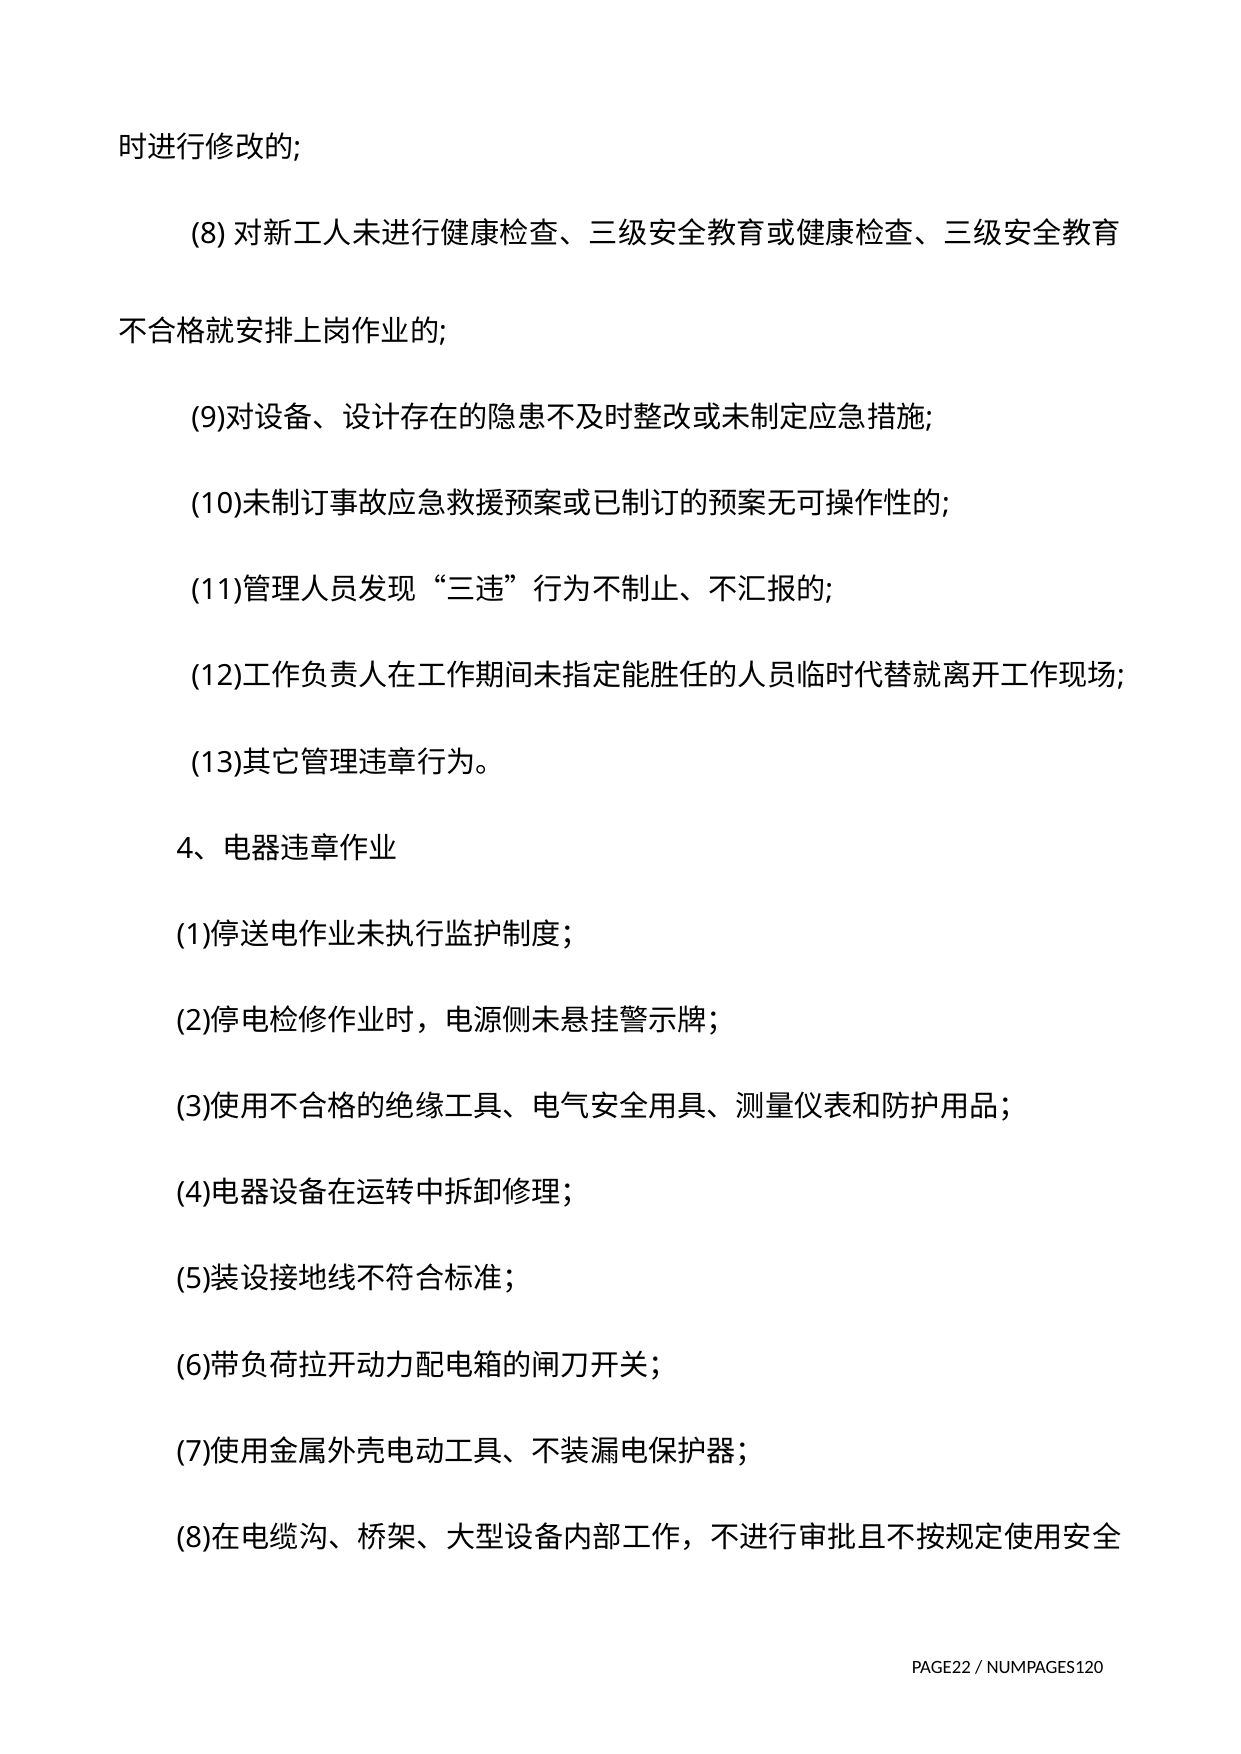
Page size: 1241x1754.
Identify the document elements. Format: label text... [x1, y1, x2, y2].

text (6)带负荷拉开动力配电箱的闸刀开关； [118, 1330, 1122, 1395]
text (9)对设备、设计存在的隐患不及时整改或未制定应急措施; [118, 382, 1122, 447]
text (12)工作负责人在工作期间未指定能胜任的人员临时代替就离开工作现场; [118, 641, 1122, 706]
text (7)使用金属外壳电动工具、不装漏电保护器； [118, 1416, 1122, 1481]
text (2)停电检修作业时，电源侧未悬挂警示牌； [118, 985, 1122, 1050]
text (4)电器设备在运转中拆卸修理； [118, 1158, 1122, 1223]
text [118, 112, 1122, 177]
text (11)管理人员发现“三违”行为不制止、不汇报的; [118, 554, 1122, 619]
text (13)其它管理违章行为。 [118, 727, 1122, 792]
text 4、电器违章作业 [118, 813, 1122, 878]
text (1)停送电作业未执行监护制度； [118, 899, 1122, 964]
text (10)未制订事故应急救援预案或已制订的预案无可操作性的; [118, 468, 1122, 533]
text (3)使用不合格的绝缘工具、电气安全用具、测量仪表和防护用品； [118, 1071, 1122, 1136]
text (8) 对新工人未进行健康检查、三级安全教育或健康检查、三级安全教育不合格就安排上岗作业的; [118, 199, 1122, 361]
text (5)装设接地线不符合标准； [118, 1244, 1122, 1309]
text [118, 1502, 1122, 1567]
